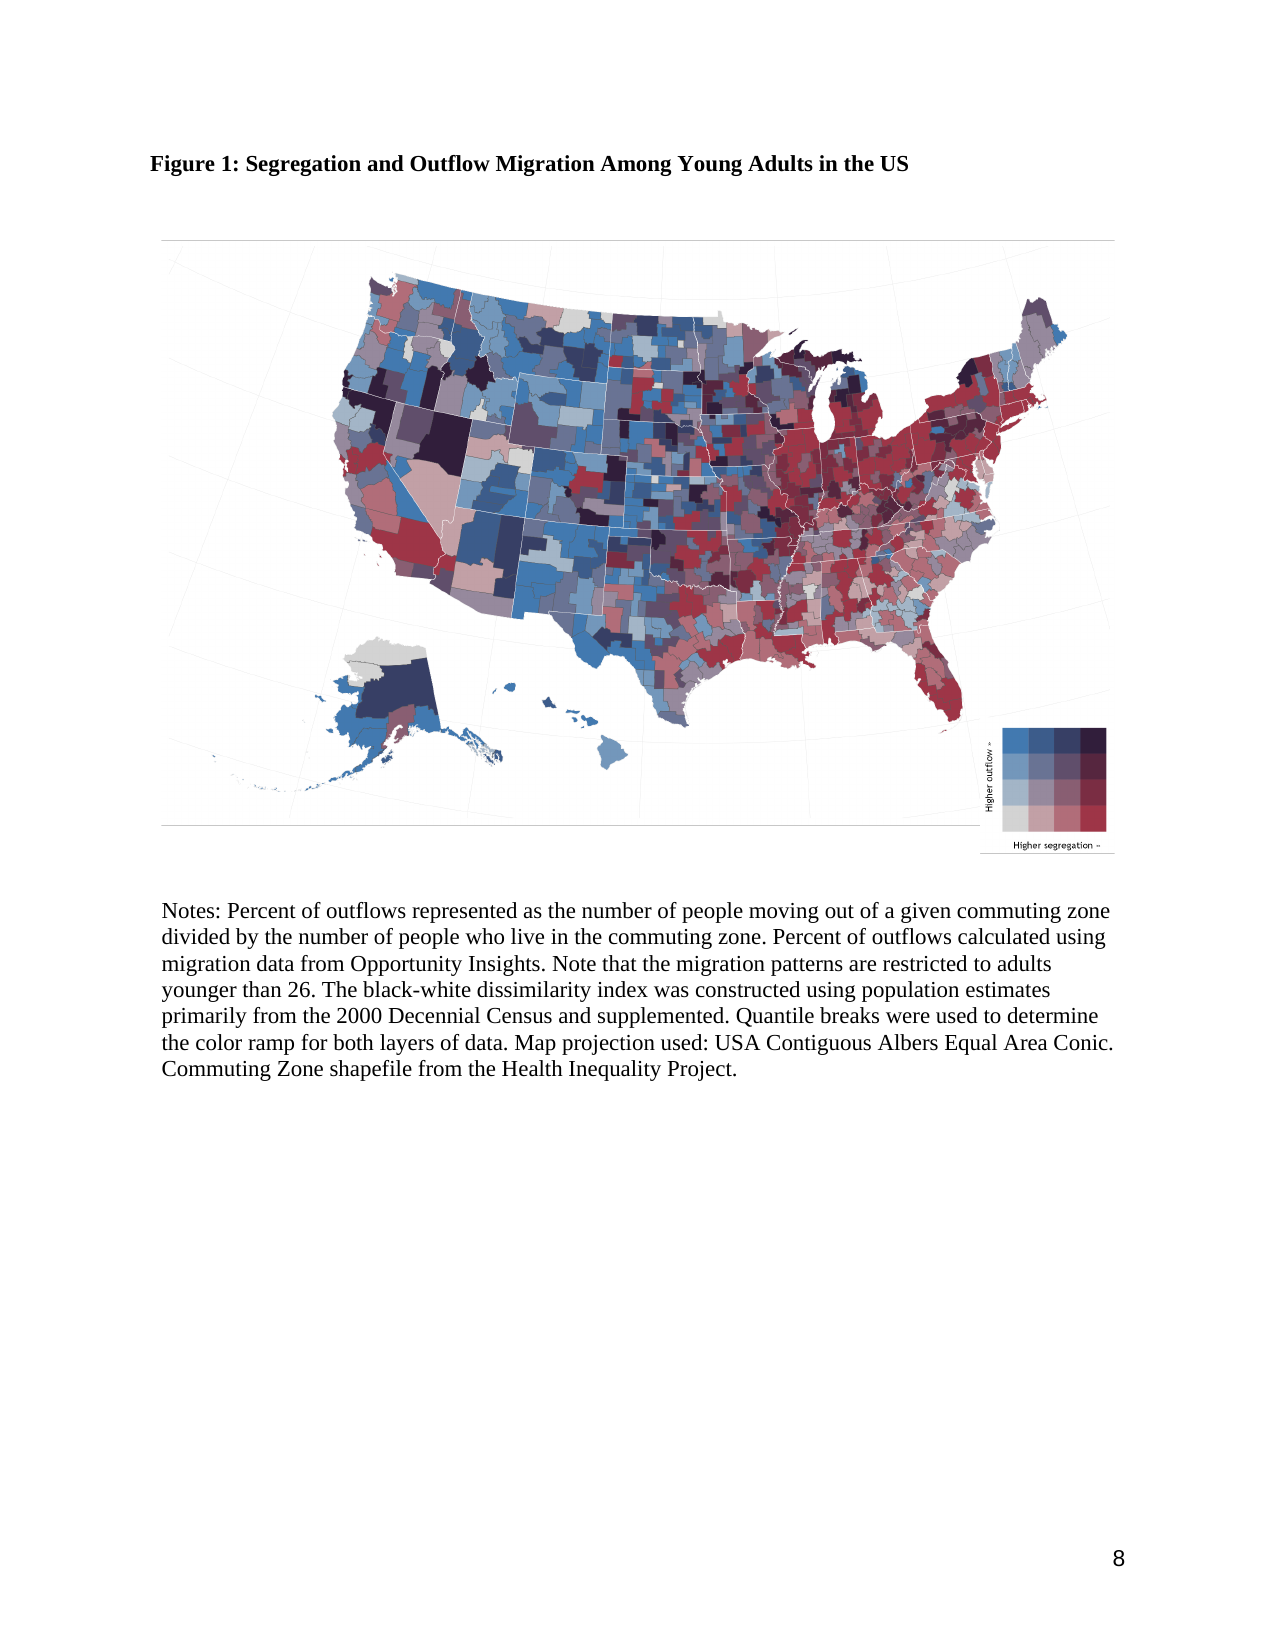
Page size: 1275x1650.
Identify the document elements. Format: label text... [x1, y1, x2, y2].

picture [161, 192, 1115, 874]
text Figure 1: Segregation and Outflow Migration Among Young Adults in the US [150, 150, 1125, 176]
table_header [152, 182, 1125, 884]
table_cell Notes: Percent of outflows represented as the number of people moving out of a given commuting zone divided by the number of people who live in the commuting zone. Percent of outflows calculated using migration data from Opportunity Insights. Note that the migration patterns are restricted to adults younger than 26. The black-white dissimilarity index was constructed using population estimates primarily from the 2000 Decennial Census and supplemented. Quantile breaks were used to determine the color ramp for both layers of data. Map projection used: USA Contiguous Albers Equal Area Conic. Commuting Zone shapefile from the Health Inequality Project. [152, 886, 1125, 1118]
